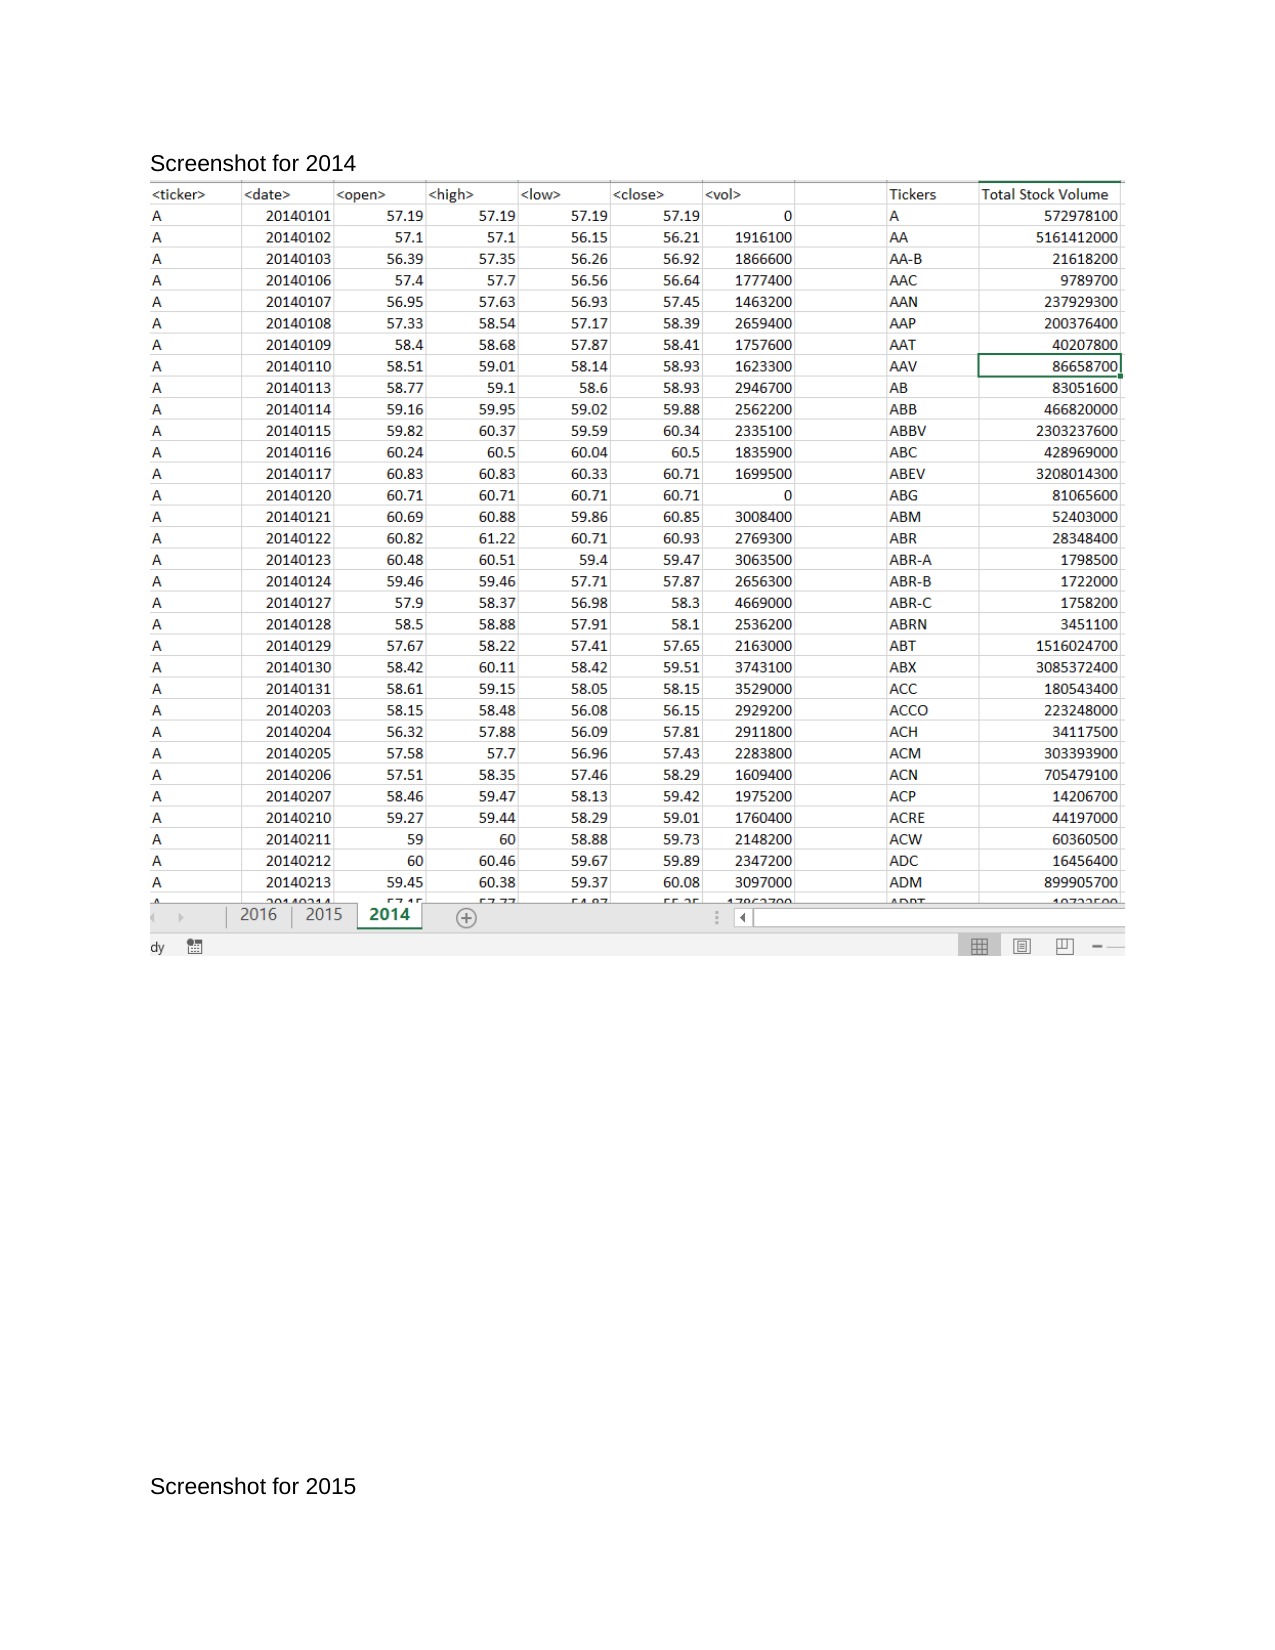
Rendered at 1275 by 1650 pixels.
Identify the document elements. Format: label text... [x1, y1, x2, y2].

text Screenshot for 2014 [150, 150, 1125, 176]
picture [150, 180, 1125, 956]
text Screenshot for 2015 [150, 1473, 1125, 1499]
